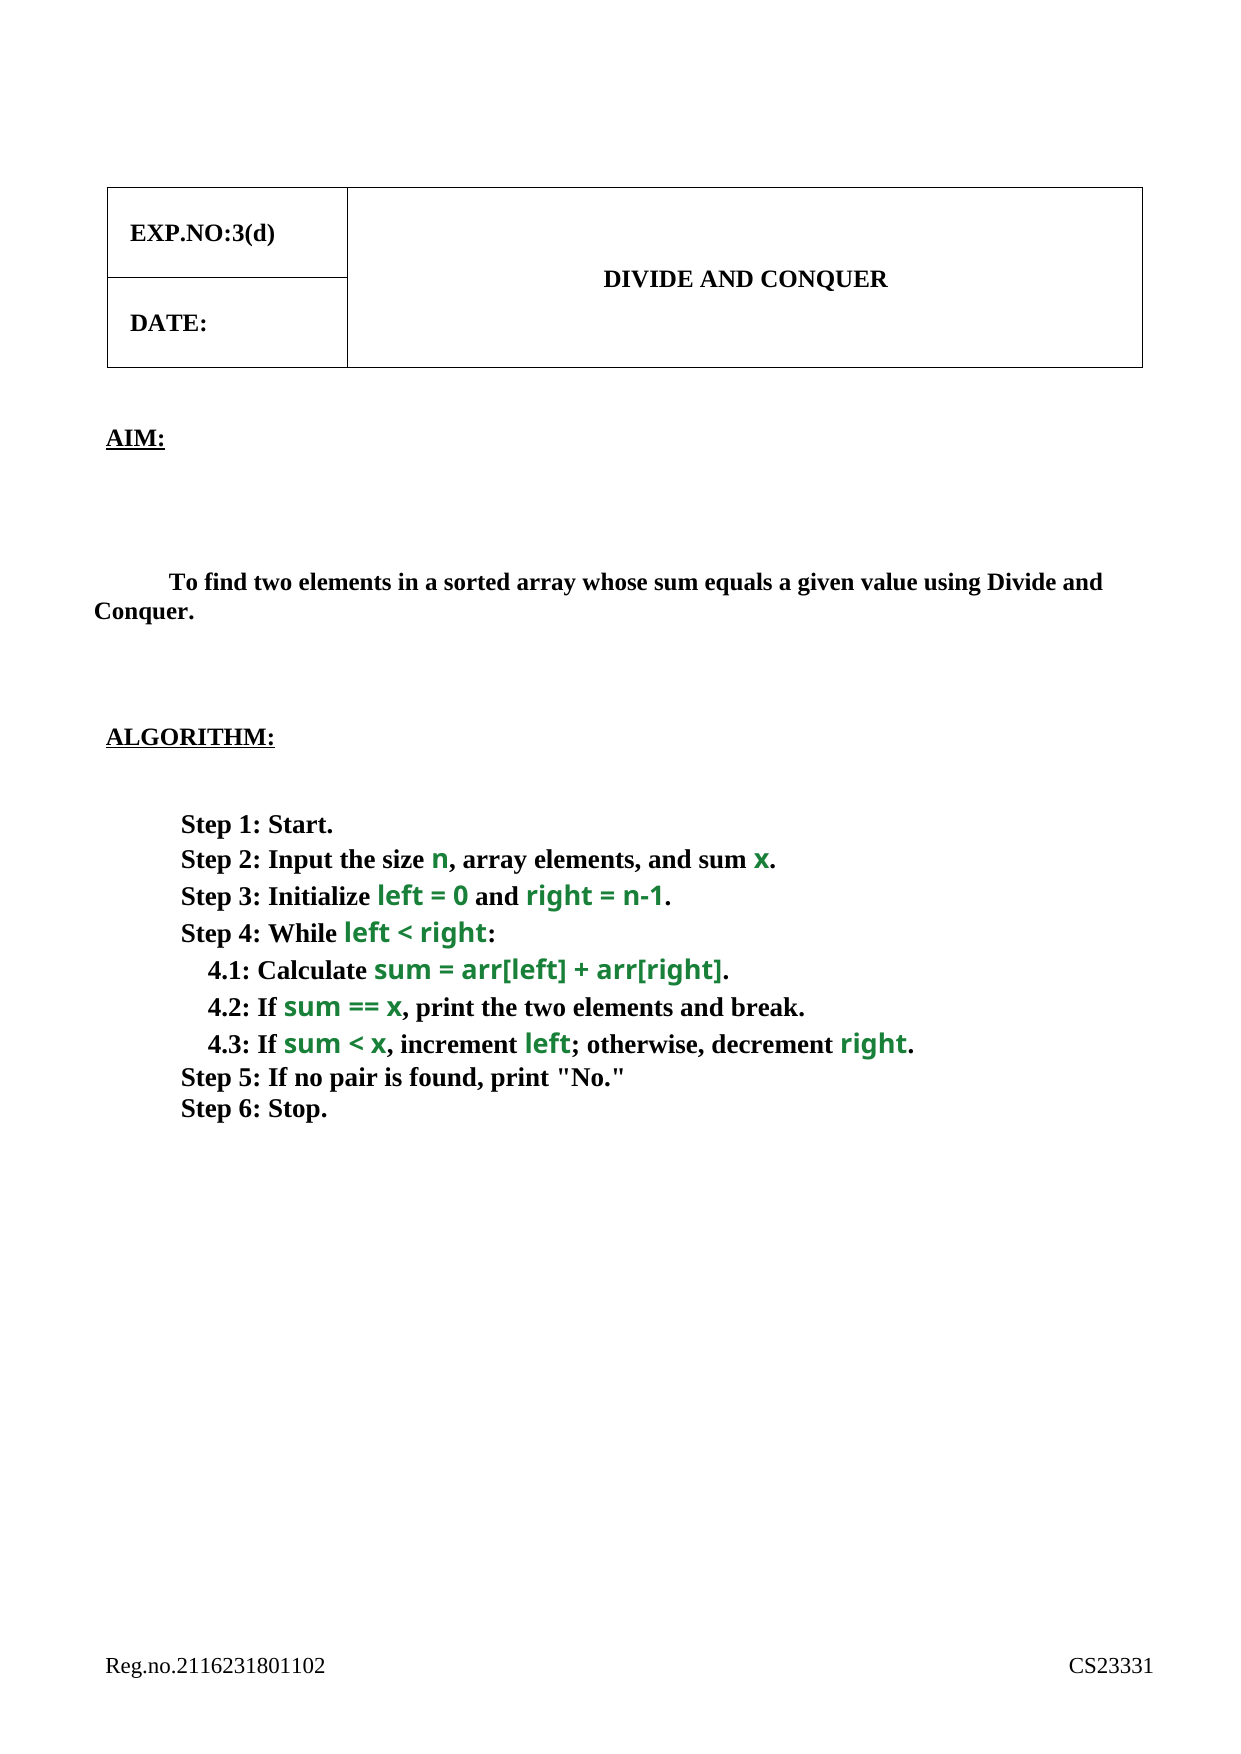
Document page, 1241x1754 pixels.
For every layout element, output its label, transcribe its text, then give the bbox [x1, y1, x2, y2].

text ALGORITHM: [106, 722, 1155, 750]
text Step 2: Input the size n, array elements, and sum x. [181, 839, 1155, 876]
text 4.1: Calculate sum = arr[left] + arr[right]. [181, 950, 1155, 987]
text Step 3: Initialize left = 0 and right = n-1. [181, 876, 1155, 913]
text To find two elements in a sorted array whose sum equals a given value using Divide and Conquer. [94, 567, 1155, 624]
text 4.2: If sum == x, print the two elements and break. [181, 987, 1155, 1024]
text Step 1: Start. [181, 808, 1155, 839]
table_cell DATE: [108, 278, 347, 367]
text AIM: [106, 423, 1155, 452]
table_header DIVIDE AND CONQUER [348, 188, 1142, 367]
text Step 5: If no pair is found, print "No." [181, 1061, 1155, 1092]
text 4.3: If sum < x, increment left; otherwise, decrement right. [181, 1024, 1155, 1061]
text Step 6: Stop. [181, 1093, 1155, 1124]
text Step 4: While left < right: [181, 913, 1155, 950]
table_header EXP.NO:3(d) [108, 188, 347, 277]
